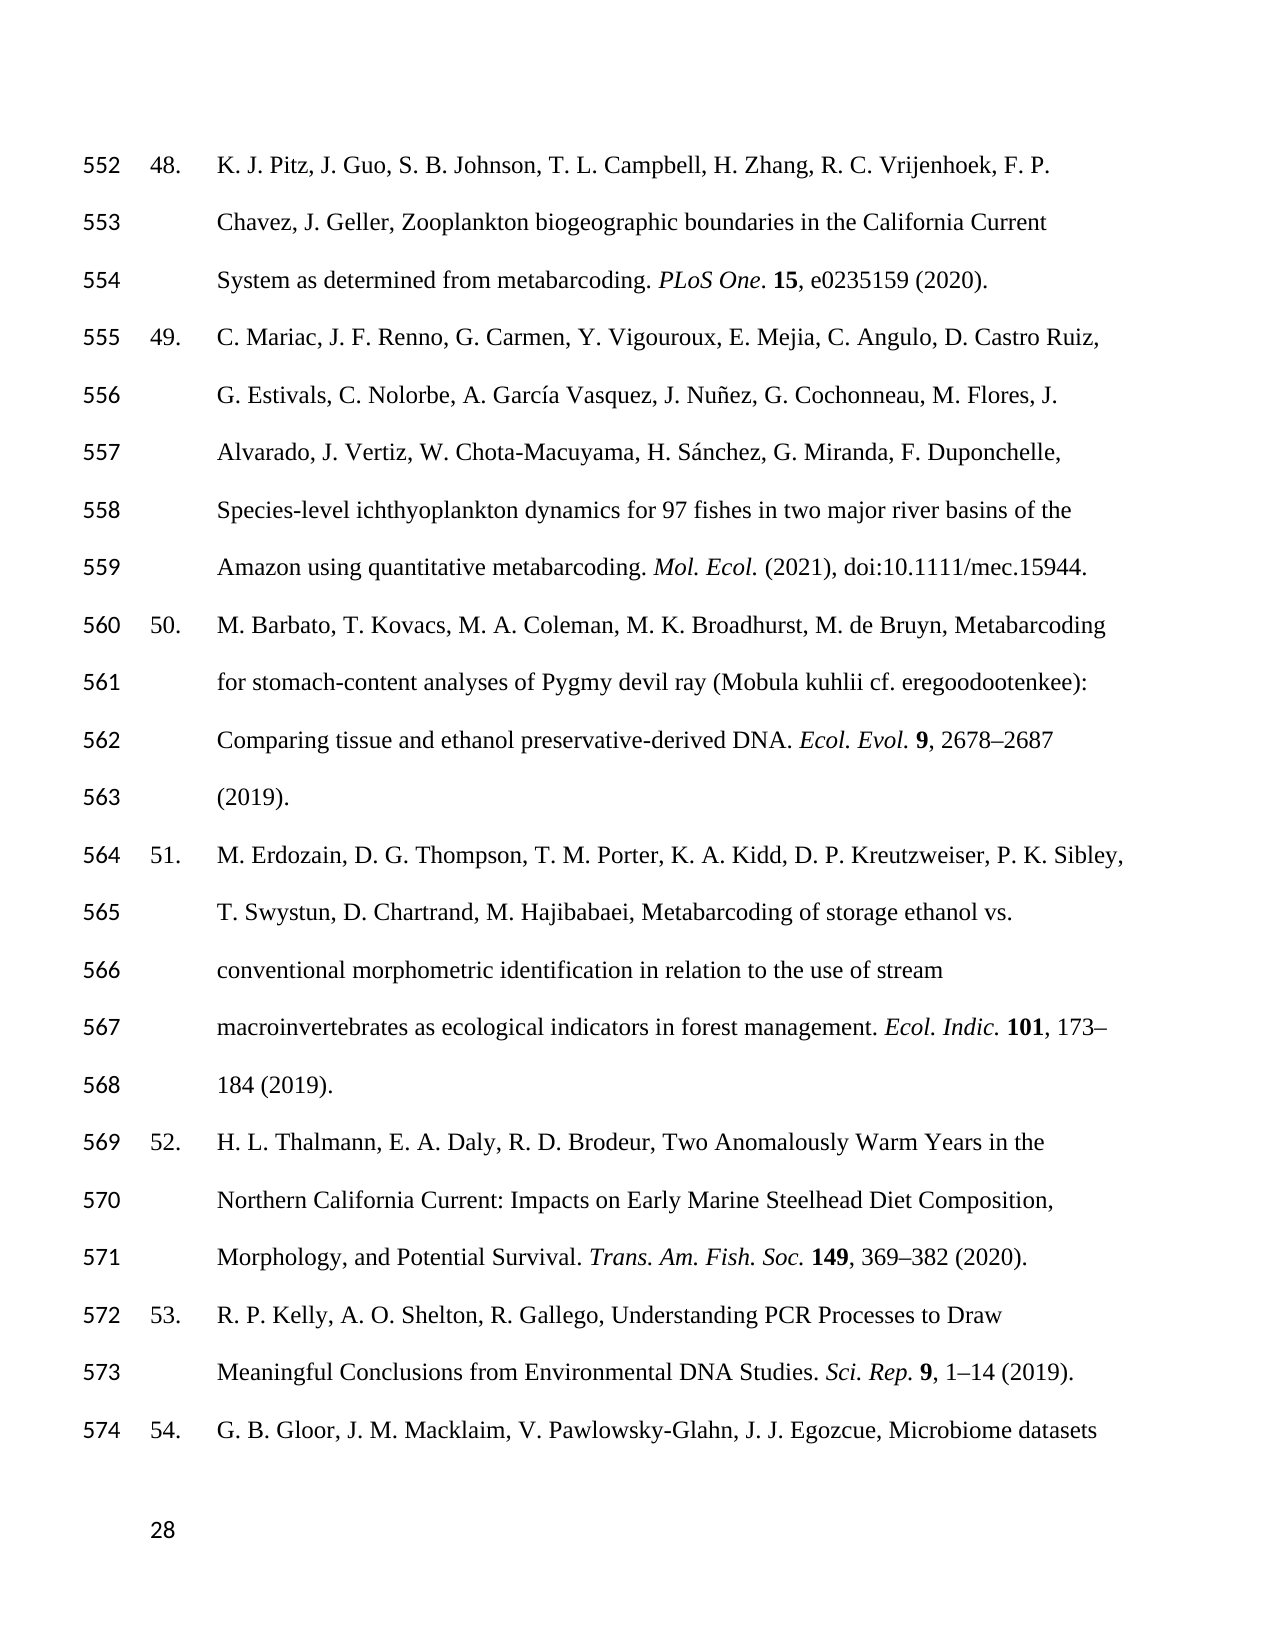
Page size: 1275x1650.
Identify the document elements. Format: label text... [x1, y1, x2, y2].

text 53. R. P. Kelly, A. O. Shelton, R. Gallego, Understanding PCR Processes to Draw Meaningful Conclusions from Environmental DNA Studies. Sci. Rep. 9, 1–14 (2019). [150, 1300, 1125, 1386]
text 50. M. Barbato, T. Kovacs, M. A. Coleman, M. K. Broadhurst, M. de Bruyn, Metabarcoding for stomach-content analyses of Pygmy devil ray (Mobula kuhlii cf. eregoodootenkee): Comparing tissue and ethanol preservative-derived DNA. Ecol. Evol. 9, 2678–2687 (2019). [150, 610, 1125, 811]
text 48. K. J. Pitz, J. Guo, S. B. Johnson, T. L. Campbell, H. Zhang, R. C. Vrijenhoek, F. P. Chavez, J. Geller, Zooplankton biogeographic boundaries in the California Current System as determined from metabarcoding. PLoS One. 15, e0235159 (2020). [150, 150, 1125, 294]
text 51. M. Erdozain, D. G. Thompson, T. M. Porter, K. A. Kidd, D. P. Kreutzweiser, P. K. Sibley, T. Swystun, D. Chartrand, M. Hajibabaei, Metabarcoding of storage ethanol vs. conventional morphometric identification in relation to the use of stream macroinvertebrates as ecological indicators in forest management. Ecol. Indic. 101, 173–184 (2019). [150, 840, 1125, 1099]
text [150, 1415, 1125, 1444]
text 52. H. L. Thalmann, E. A. Daly, R. D. Brodeur, Two Anomalously Warm Years in the Northern California Current: Impacts on Early Marine Steelhead Diet Composition, Morphology, and Potential Survival. Trans. Am. Fish. Soc. 149, 369–382 (2020). [150, 1127, 1125, 1271]
text 49. C. Mariac, J. F. Renno, G. Carmen, Y. Vigouroux, E. Mejia, C. Angulo, D. Castro Ruiz, G. Estivals, C. Nolorbe, A. García Vasquez, J. Nuñez, G. Cochonneau, M. Flores, J. Alvarado, J. Vertiz, W. Chota-Macuyama, H. Sánchez, G. Miranda, F. Duponchelle, Species-level ichthyoplankton dynamics for 97 fishes in two major river basins of the Amazon using quantitative metabarcoding. Mol. Ecol. (2021), doi:10.1111/mec.15944. [150, 322, 1125, 581]
